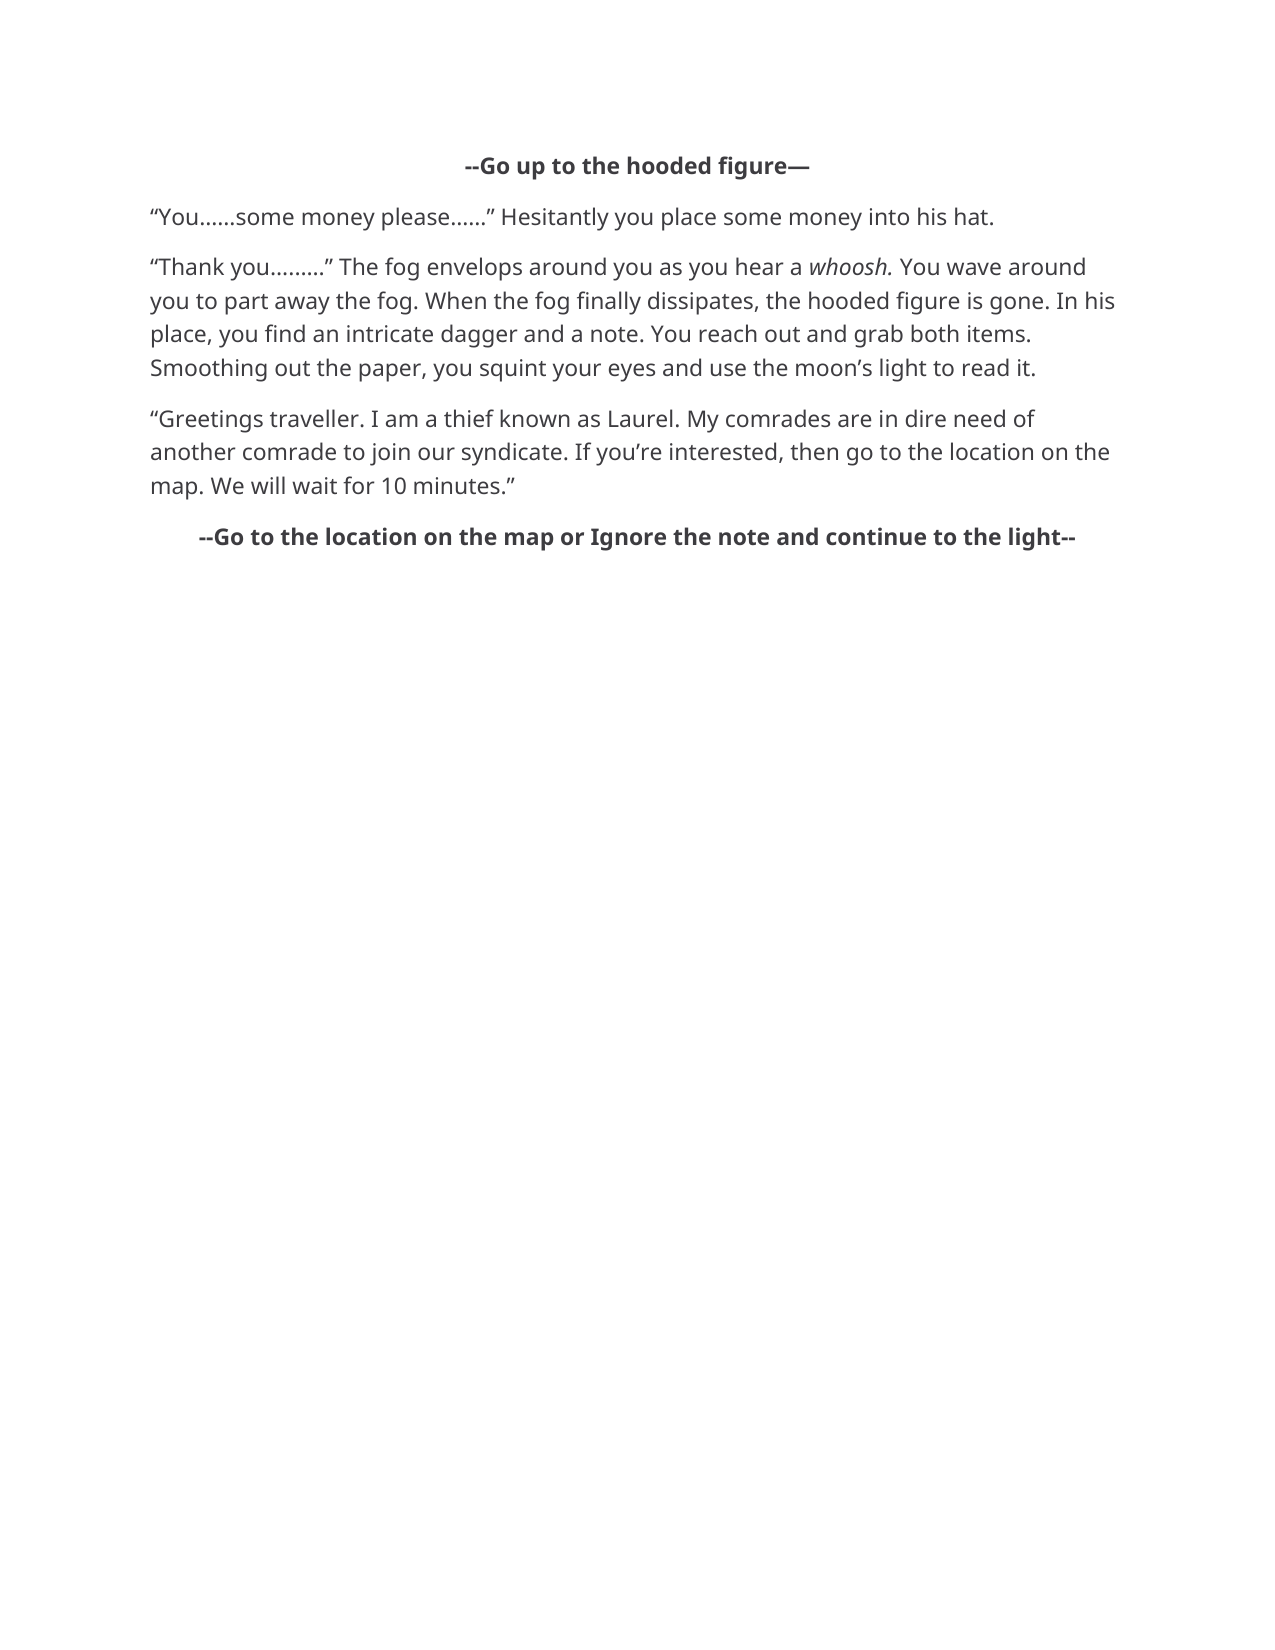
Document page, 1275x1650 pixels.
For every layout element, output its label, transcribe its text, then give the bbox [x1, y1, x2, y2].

text “Thank you…..….” The fog envelops around you as you hear a whoosh. You wave around you to part away the fog. When the fog finally dissipates, the hooded figure is gone. In his place, you find an intricate dagger and a note. You reach out and grab both items. Smoothing out the paper, you squint your eyes and use the moon’s light to read it. [150, 251, 1125, 383]
text --Go up to the hooded figure— [150, 150, 1125, 181]
text “Greetings traveller. I am a thief known as Laurel. My comrades are in dire need of another comrade to join our syndicate. If you’re interested, then go to the location on the map. We will wait for 10 minutes.” [150, 402, 1125, 501]
text --Go to the location on the map or Ignore the note and continue to the light-- [150, 520, 1125, 552]
text “You……some money please……” Hesitantly you place some money into his hat. [150, 200, 1125, 232]
